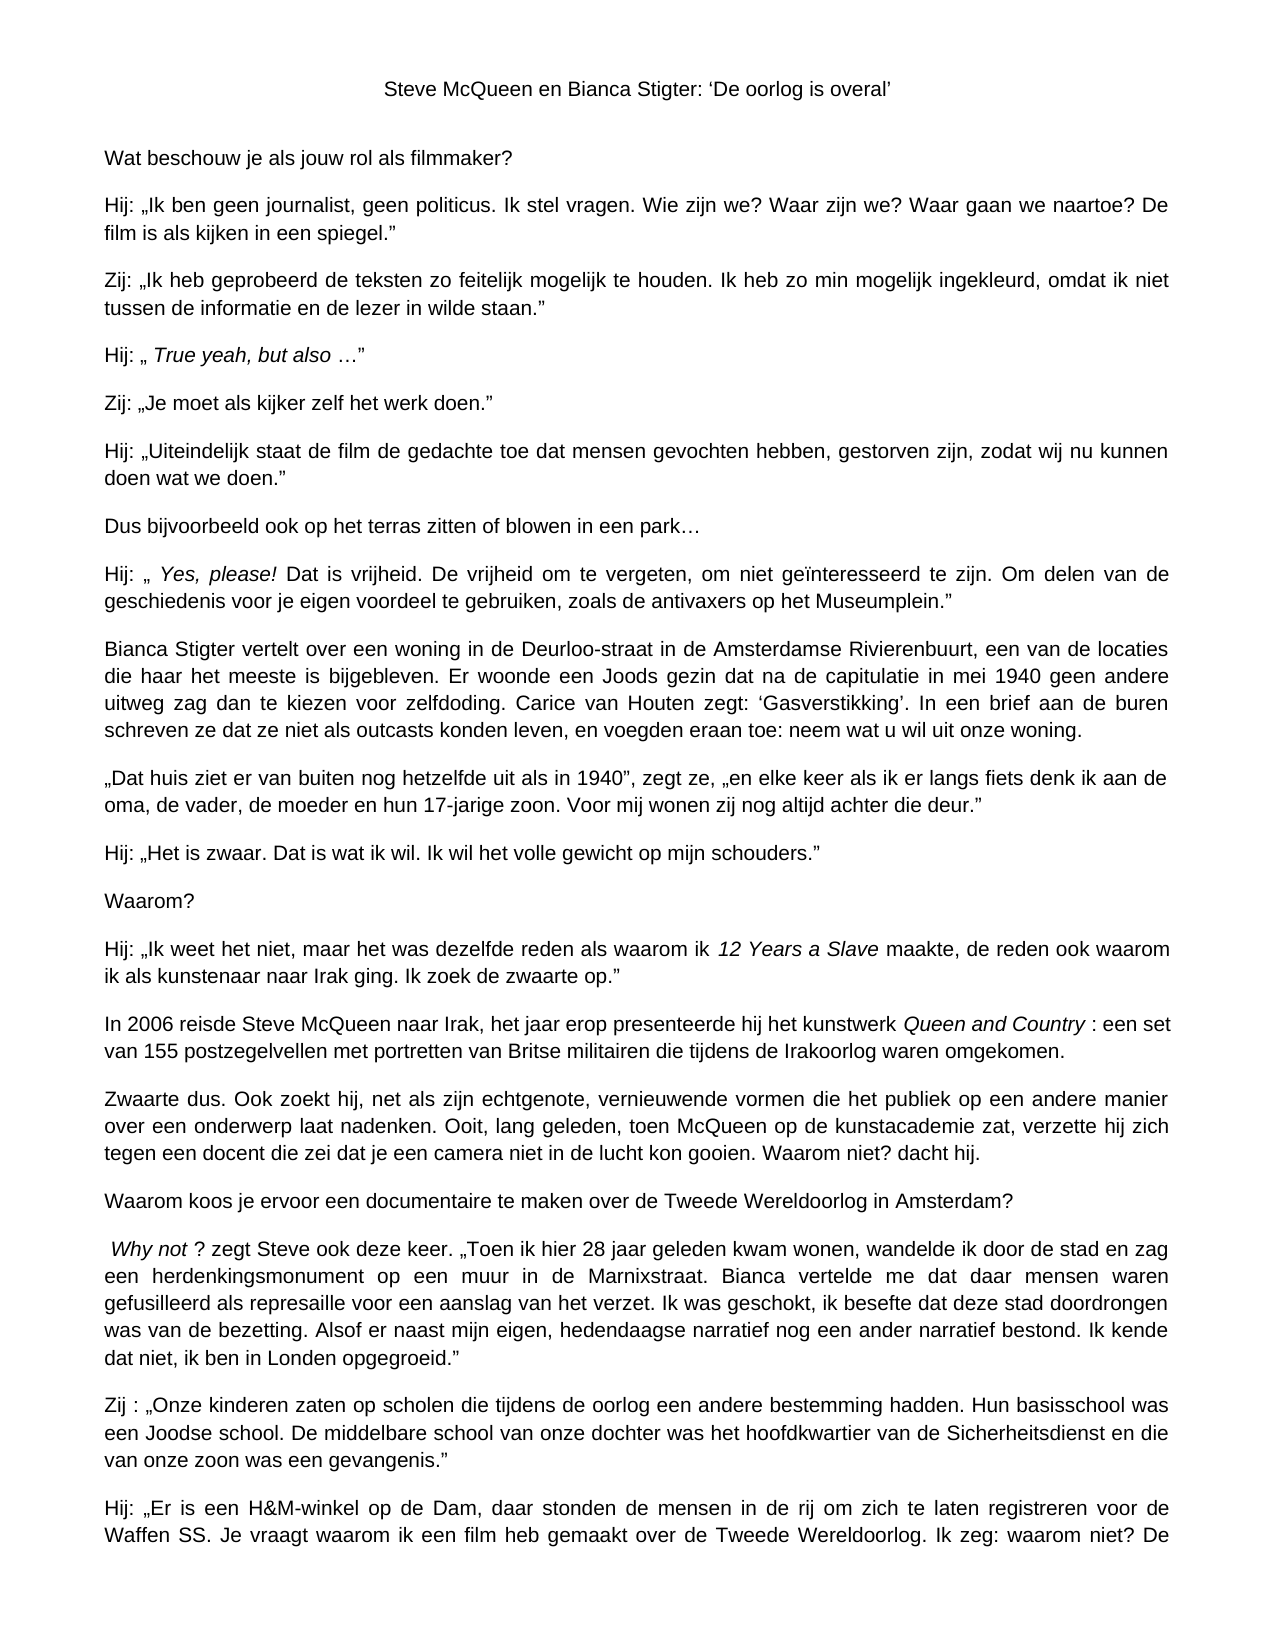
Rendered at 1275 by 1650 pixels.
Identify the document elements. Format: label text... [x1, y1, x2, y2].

text Waarom koos je ervoor een documentaire te maken over de Tweede Wereldoorlog in Amsterdam? [104, 1186, 1171, 1213]
text Zij: „Je moet als kijker zelf het werk doen.” [104, 388, 1171, 415]
text Hij: „Ik weet het niet, maar het was dezelfde reden als waarom ik 12 Years a Slave maakte, de reden ook waarom ik als kunstenaar naar Irak ging. Ik zoek de zwaarte op.” [104, 934, 1171, 988]
text Hij: „Uiteindelijk staat de film de gedachte toe dat mensen gevochten hebben, gestorven zijn, zodat wij nu kunnen doen wat we doen.” [104, 436, 1171, 490]
text Hij: „Het is zwaar. Dat is wat ik wil. Ik wil het volle gewicht op mijn schouders.” [104, 838, 1171, 865]
text Why not ? zegt Steve ook deze keer. „Toen ik hier 28 jaar geleden kwam wonen, wandelde ik door de stad en zag een herdenkingsmonument op een muur in de Marnixstraat. Bianca vertelde me dat daar mensen waren gefusilleerd als represaille voor een aanslag van het verzet. Ik was geschokt, ik besefte dat deze stad doordrongen was van de bezetting. Alsof er naast mijn eigen, hedendaagse narratief nog een ander narratief bestond. Ik kende dat niet, ik ben in Londen opgegroeid.” [104, 1234, 1171, 1369]
text „Dat huis ziet er van buiten nog hetzelfde uit als in 1940”, zegt ze, „en elke keer als ik er langs fiets denk ik aan de oma, de vader, de moeder en hun 17-jarige zoon. Voor mij wonen zij nog altijd achter die deur.” [104, 763, 1171, 817]
text Hij: „Ik ben geen journalist, geen politicus. Ik stel vragen. Wie zijn we? Waar zijn we? Waar gaan we naartoe? De film is als kijken in een spiegel.” [104, 190, 1171, 244]
text Zij: „Ik heb geprobeerd de teksten zo feitelijk mogelijk te houden. Ik heb zo min mogelijk ingekleurd, omdat ik niet tussen de informatie en de lezer in wilde staan.” [104, 265, 1171, 319]
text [104, 1492, 1171, 1546]
text Waarom? [104, 886, 1171, 913]
text In 2006 reisde Steve McQueen naar Irak, het jaar erop presenteerde hij het kunstwerk Queen and Country : een set van 155 postzegelvellen met portretten van Britse militairen die tijdens de Irakoorlog waren omgekomen. [104, 1009, 1171, 1063]
text Zij : „Onze kinderen zaten op scholen die tijdens de oorlog een andere bestemming hadden. Hun basisschool was een Joodse school. De middelbare school van onze dochter was het hoofdkwartier van de Sicherheitsdienst en die van onze zoon was een gevangenis.” [104, 1390, 1171, 1471]
text Wat beschouw je als jouw rol als filmmaker? [104, 142, 1171, 169]
text Dus bijvoorbeeld ook op het terras zitten of blowen in een park… [104, 511, 1171, 538]
text Hij: „ True yeah, but also …” [104, 340, 1171, 367]
text Zwaarte dus. Ook zoekt hij, net als zijn echtgenote, vernieuwende vormen die het publiek op een andere manier over een onderwerp laat nadenken. Ooit, lang geleden, toen McQueen op de kunstacademie zat, verzette hij zich tegen een docent die zei dat je een camera niet in de lucht kon gooien. Waarom niet? dacht hij. [104, 1084, 1171, 1165]
text Hij: „ Yes, please! Dat is vrijheid. De vrijheid om te vergeten, om niet geïnteresseerd te zijn. Om delen van de geschiedenis voor je eigen voordeel te gebruiken, zoals de antivaxers op het Museumplein.” [104, 559, 1171, 613]
text Bianca Stigter vertelt over een woning in de Deurloo-straat in de Amsterdamse Rivierenbuurt, een van de locaties die haar het meeste is bijgebleven. Er woonde een Joods gezin dat na de capitulatie in mei 1940 geen andere uitweg zag dan te kiezen voor zelfdoding. Carice van Houten zegt: ‘Gasverstikking’. In een brief aan de buren schreven ze dat ze niet als outcasts konden leven, en voegden eraan toe: neem wat u wil uit onze woning. [104, 634, 1171, 742]
